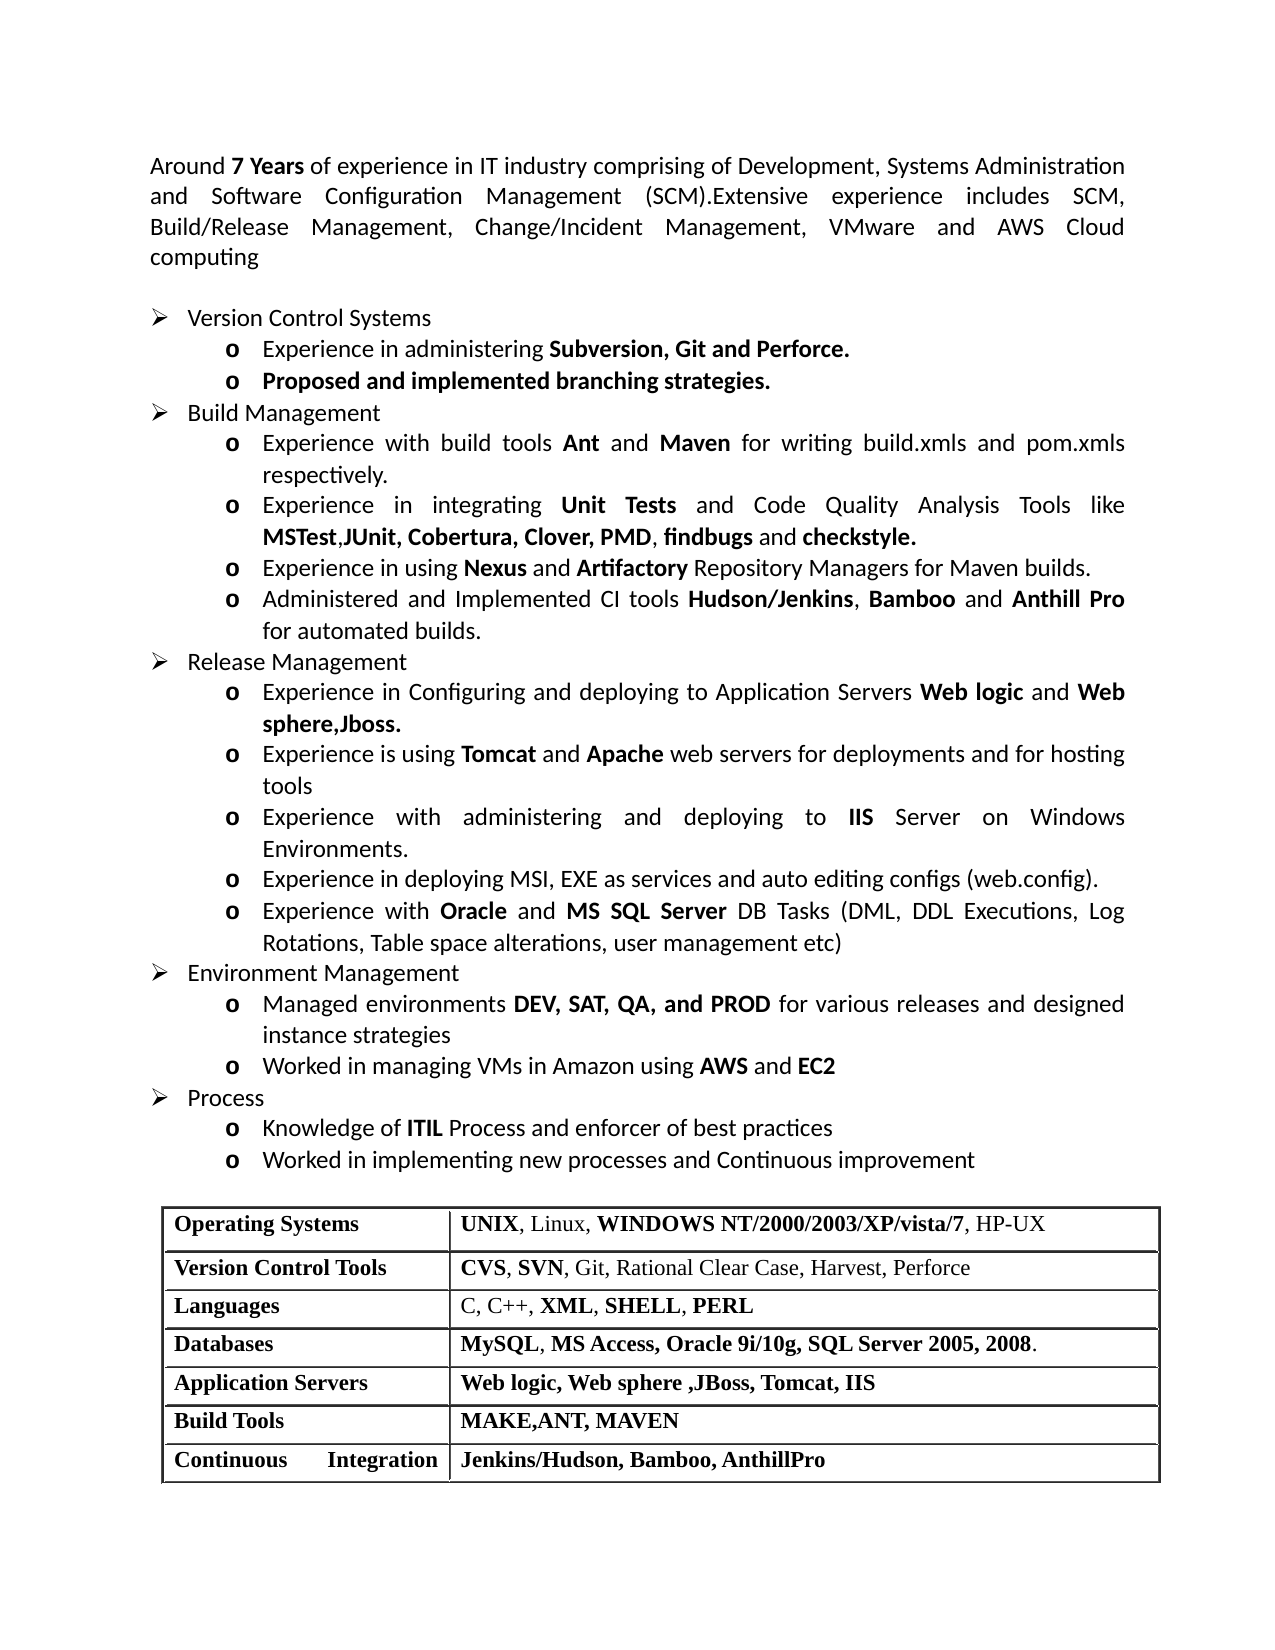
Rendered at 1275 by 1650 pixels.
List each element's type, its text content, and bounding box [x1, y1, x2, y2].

list Worked in managing VMs in Amazon using AWS and EC2 [225, 1050, 1125, 1082]
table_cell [164, 1443, 449, 1481]
list Version Control Systems [150, 303, 1125, 333]
table_cell Languages [164, 1289, 448, 1327]
table_cell Application Servers [164, 1366, 448, 1404]
list Experience is using Tomcat and Apache web servers for deployments and for hosting tools [225, 739, 1125, 801]
list Build Management [150, 397, 1125, 427]
list Knowledge of ITIL Process and enforcer of best practices [225, 1112, 1125, 1144]
list Process [150, 1082, 1125, 1112]
table_header UNIX, Linux, WINDOWS NT/2000/2003/XP/vista/7, HP-UX [449, 1209, 1158, 1250]
list Experience with Oracle and MS SQL Server DB Tasks (DML, DDL Executions, Log Rotations, Table space alterations, user management etc) [225, 895, 1125, 957]
table_cell Version Control Tools [165, 1253, 448, 1289]
list Experience in Configuring and deploying to Application Servers Web logic and Web sphere,Jboss. [225, 676, 1125, 739]
list Managed environments DEV, SAT, QA, and PROD for various releases and designed instance strategies [225, 988, 1125, 1050]
list Release Management [150, 646, 1125, 676]
table_header Operating Systems [165, 1210, 449, 1250]
list Experience with administering and deploying to IIS Server on Windows Environments. [225, 801, 1125, 863]
list Experience in deploying MSI, EXE as services and auto editing configs (web.config). [225, 863, 1125, 895]
list Experience in integrating Unit Tests and Code Quality Analysis Tools like MSTest,JUnit, Cobertura, Clover, PMD, findbugs and checkstyle. [225, 489, 1125, 552]
table_cell CVS, SVN, Git, Rational Clear Case, Harvest, Perforce [451, 1253, 1158, 1289]
table_cell Build Tools [165, 1407, 448, 1443]
list Worked in implementing new processes and Continuous improvement [225, 1144, 1125, 1176]
list Experience in using Nexus and Artifactory Repository Managers for Maven builds. [225, 552, 1125, 583]
table_cell Databases [165, 1330, 448, 1366]
list Administered and Implemented CI tools Hudson/Jenkins, Bamboo and Anthill Pro for automated builds. [225, 583, 1125, 646]
list Experience in administering Subversion, Git and Perforce. [225, 333, 1125, 365]
table_cell Web logic, Web sphere ,JBoss, Tomcat, IIS [451, 1366, 1159, 1404]
list Proposed and implemented branching strategies. [225, 365, 1125, 397]
text Around 7 Years of experience in IT industry comprising of Development, Systems Administration and Software Configuration Management (SCM).Extensive experience includes SCM, Build/Release Management, Change/Incident Management, VMware and AWS Cloud computing [150, 150, 1125, 272]
table_cell C, C++, XML, SHELL, PERL [451, 1289, 1159, 1327]
table_cell MAKE,ANT, MAVEN [451, 1407, 1158, 1443]
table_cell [449, 1443, 1159, 1481]
table_cell MySQL, MS Access, Oracle 9i/10g, SQL Server 2005, 2008. [451, 1330, 1158, 1366]
list Environment Management [150, 957, 1125, 988]
list Experience with build tools Ant and Maven for writing build.xmls and pom.xmls respectively. [225, 427, 1125, 489]
